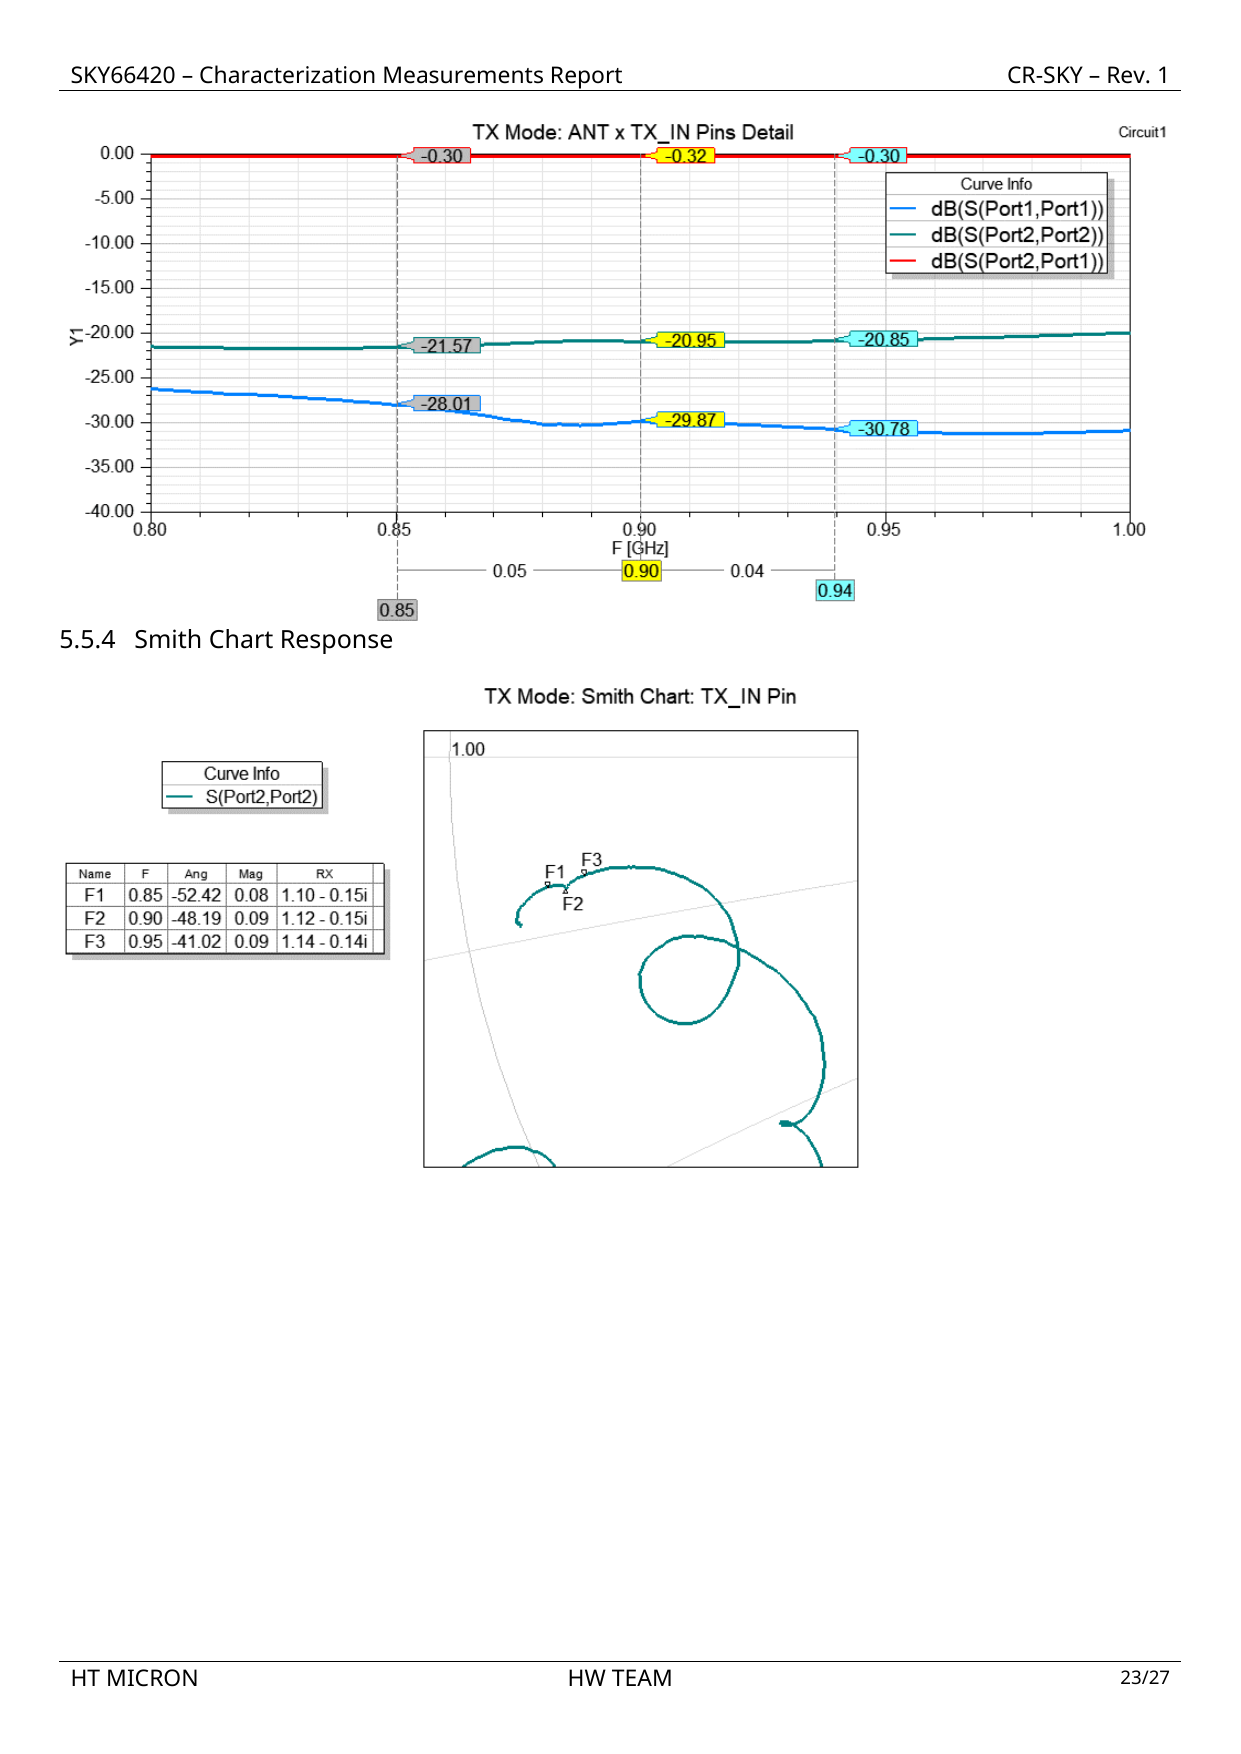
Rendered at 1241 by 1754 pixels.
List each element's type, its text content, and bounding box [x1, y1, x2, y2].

picture [59, 686, 1182, 1180]
picture [59, 122, 1182, 622]
subtitle Smith Chart Response [59, 622, 1181, 656]
